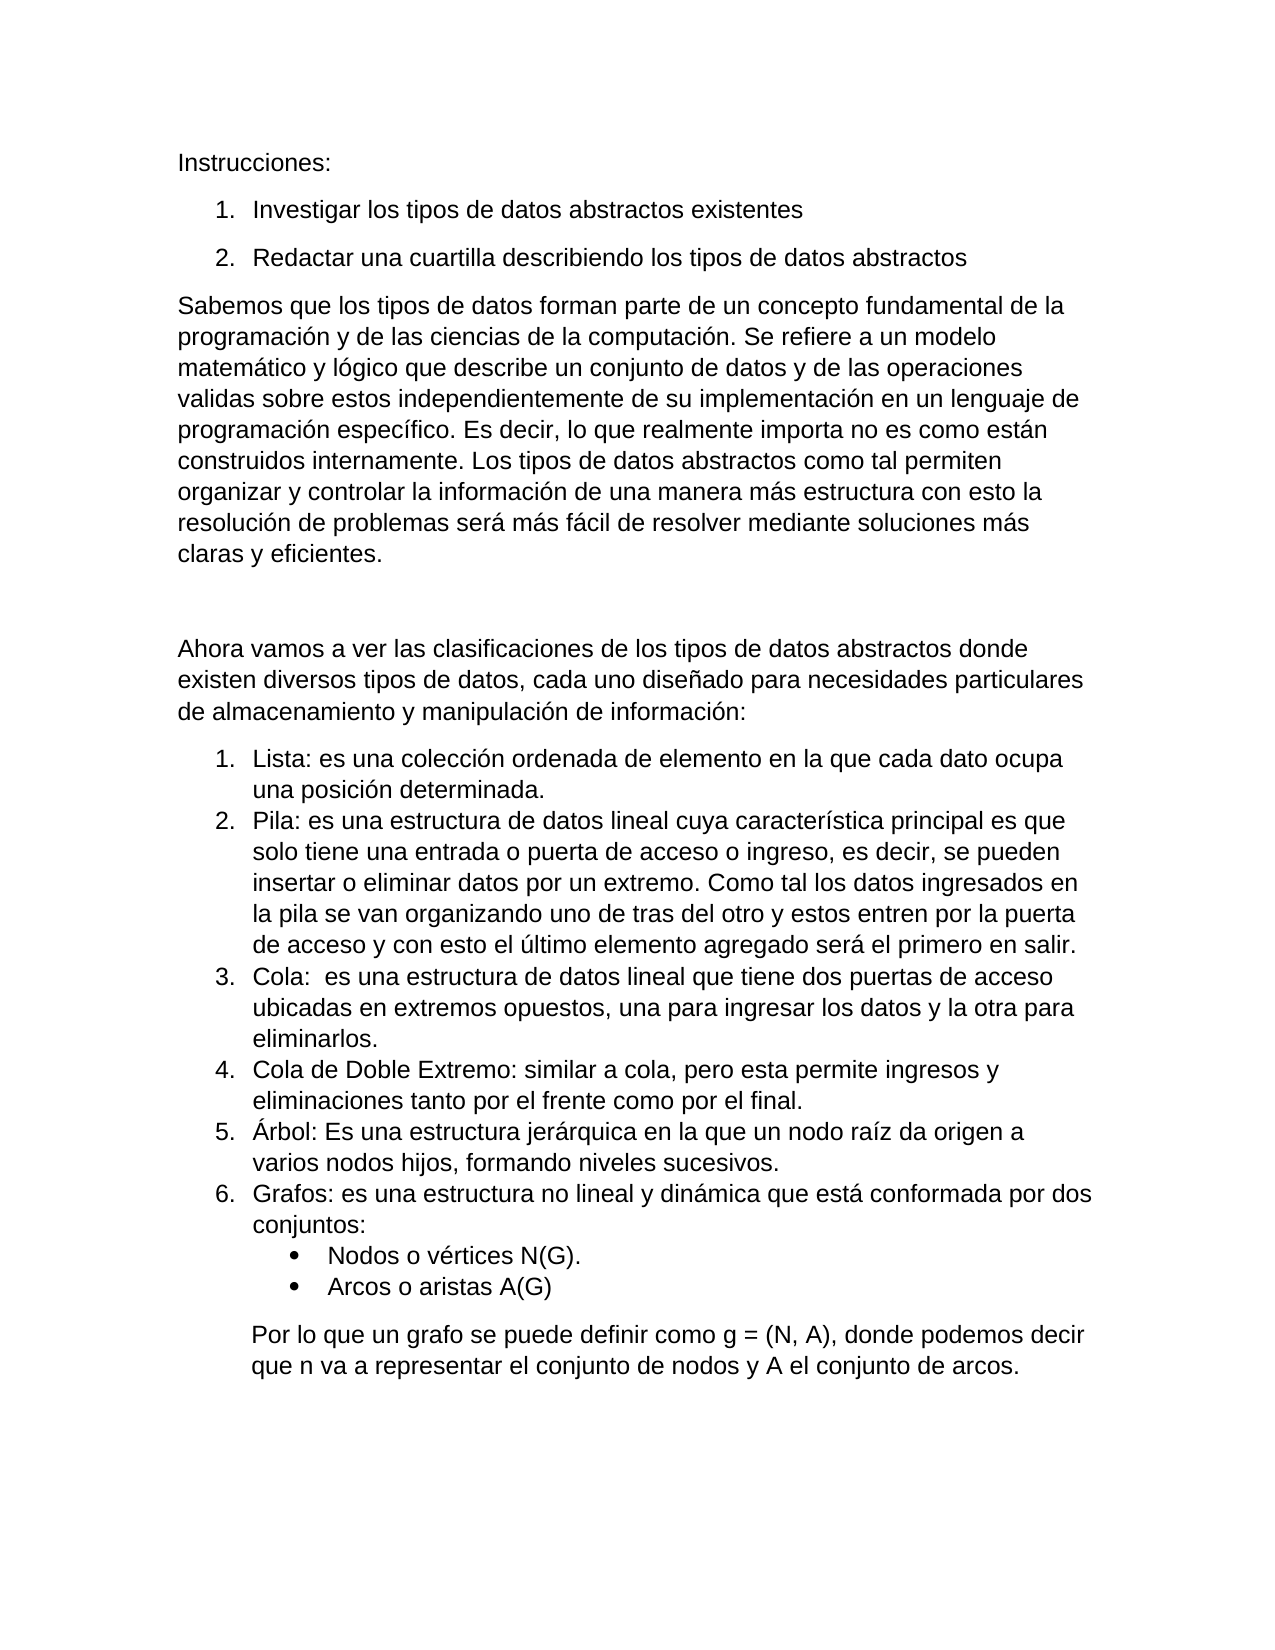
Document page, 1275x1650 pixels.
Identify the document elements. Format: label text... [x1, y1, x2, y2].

list Cola de Doble Extremo: similar a cola, pero esta permite ingresos y eliminaciones tanto por el frente como por el final. [215, 1055, 1098, 1114]
list Grafos: es una estructura no lineal y dinámica que está conformada por dos conjuntos: [215, 1179, 1098, 1239]
list Lista: es una colección ordenada de elemento en la que cada dato ocupa una posición determinada. [215, 744, 1098, 804]
list Árbol: Es una estructura jerárquica en la que un nodo raíz da origen a varios nodos hijos, formando niveles sucesivos. [215, 1117, 1098, 1177]
text Ahora vamos a ver las clasificaciones de los tipos de datos abstractos donde existen diversos tipos de datos, cada uno diseñado para necesidades particulares de almacenamiento y manipulación de información: [177, 634, 1098, 725]
text Por lo que un grafo se puede definir como g = (N, A), donde podemos decir que n va a representar el conjunto de nodos y A el conjunto de arcos. [251, 1320, 1098, 1380]
list Arcos o aristas A(G) [290, 1272, 1098, 1301]
list Investigar los tipos de datos abstractos existentes [215, 195, 1098, 224]
text Instrucciones: [177, 148, 1098, 176]
text Sabemos que los tipos de datos forman parte de un concepto fundamental de la programación y de las ciencias de la computación. Se refiere a un modelo matemático y lógico que describe un conjunto de datos y de las operaciones validas sobre estos independientemente de su implementación en un lenguaje de programación específico. Es decir, lo que realmente importa no es como están construidos internamente. Los tipos de datos abstractos como tal permiten organizar y controlar la información de una manera más estructura con esto la resolución de problemas será más fácil de resolver mediante soluciones más claras y eficientes. [177, 291, 1098, 568]
list Pila: es una estructura de datos lineal cuya característica principal es que solo tiene una entrada o puerta de acceso o ingreso, es decir, se pueden insertar o eliminar datos por un extremo. Como tal los datos ingresados en la pila se van organizando uno de tras del otro y estos entren por la puerta de acceso y con esto el último elemento agregado será el primero en salir. [215, 806, 1098, 959]
list Nodos o vértices N(G). [290, 1241, 1098, 1270]
list Redactar una cuartilla describiendo los tipos de datos abstractos [215, 243, 1098, 272]
list Cola: es una estructura de datos lineal que tiene dos puertas de acceso ubicadas en extremos opuestos, una para ingresar los datos y la otra para eliminarlos. [215, 962, 1098, 1052]
